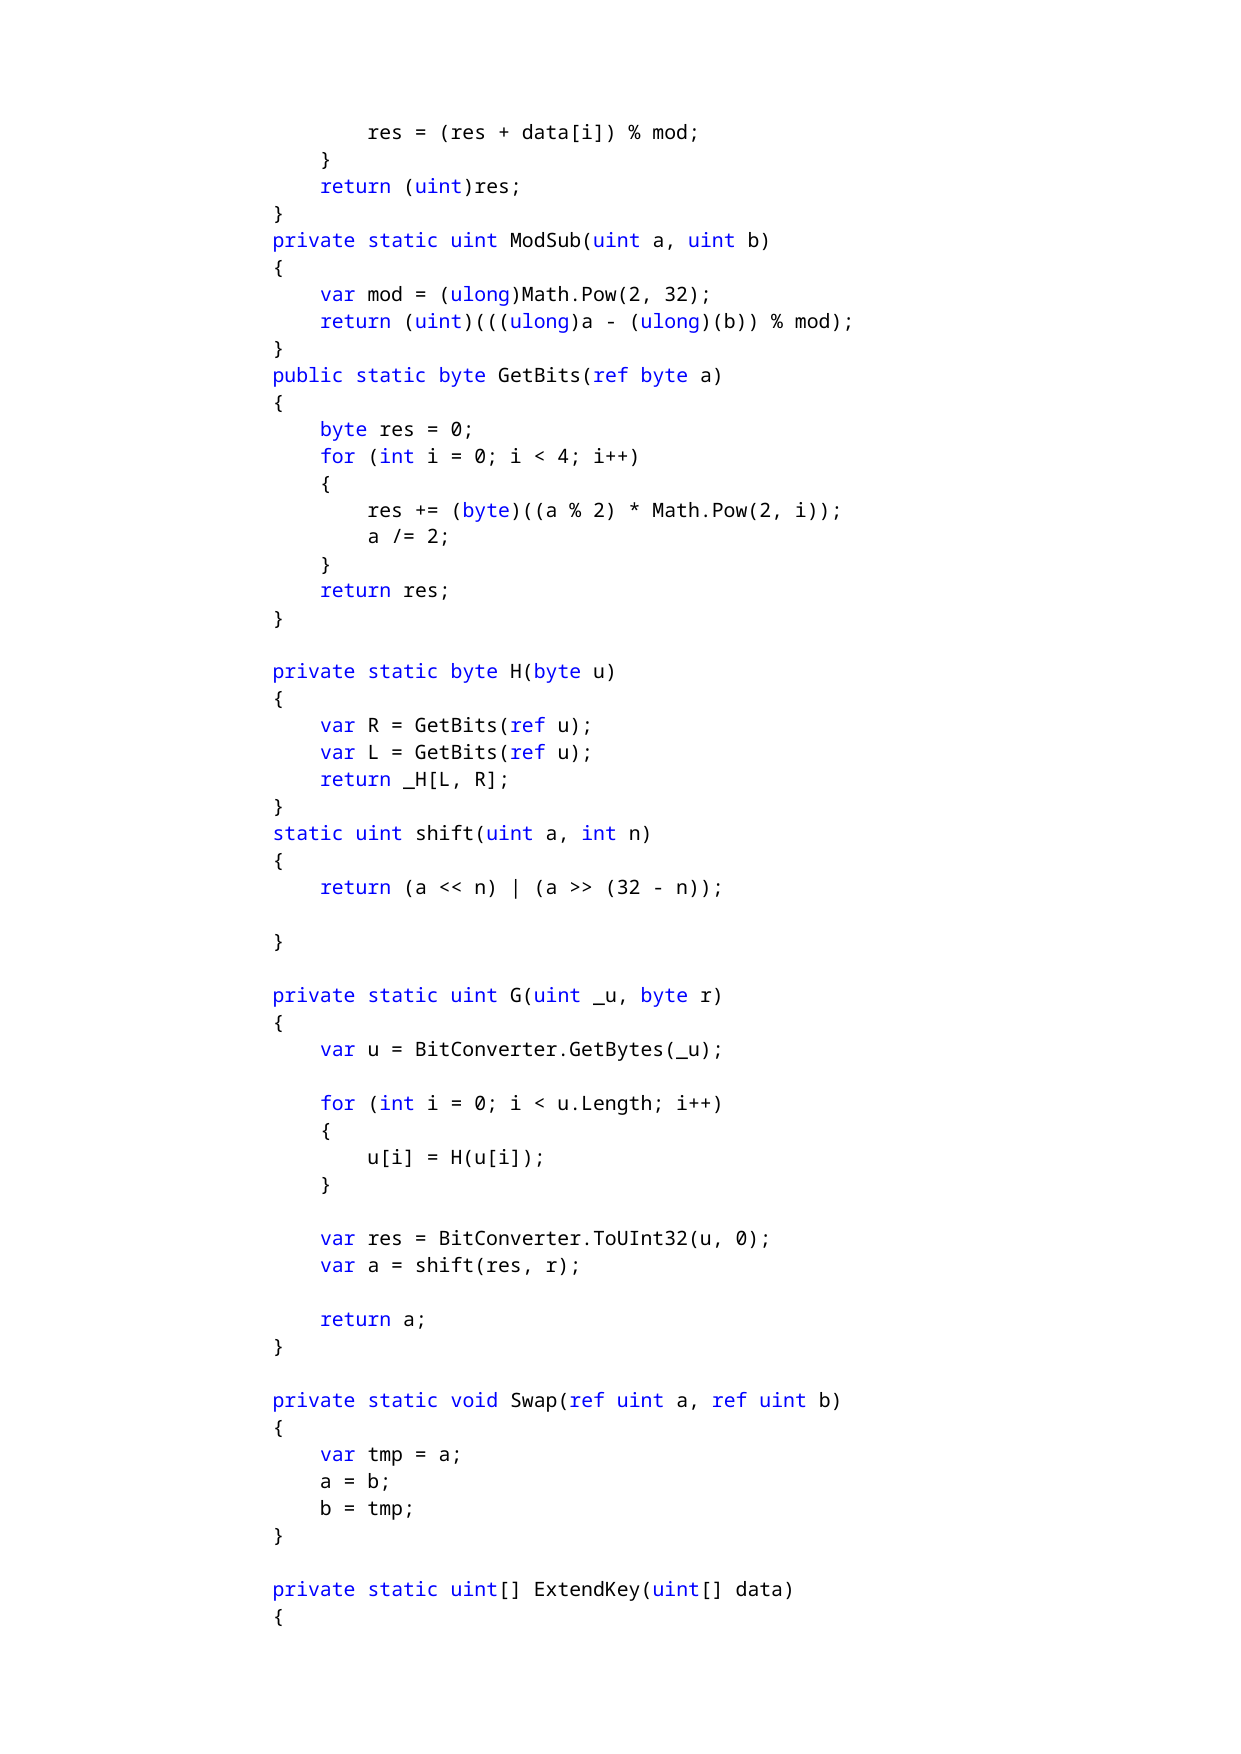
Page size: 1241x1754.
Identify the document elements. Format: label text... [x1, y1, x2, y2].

text var u = BitConverter.GetBytes(_u); [177, 1035, 1152, 1062]
text { [177, 469, 1152, 496]
text { [177, 1116, 1152, 1143]
text a /= 2; [177, 523, 1152, 550]
text private static uint ModSub(uint a, uint b) [177, 226, 1152, 253]
text private static void Swap(ref uint a, ref uint b) [177, 1386, 1152, 1413]
text static uint shift(uint a, int n) [177, 819, 1152, 847]
text res = (res + data[i]) % mod; [177, 118, 1152, 145]
text u[i] = H(u[i]); [177, 1143, 1152, 1170]
text return (a << n) | (a >> (32 - n)); [177, 873, 1152, 901]
text } [177, 199, 1152, 226]
text public static byte GetBits(ref byte a) [177, 361, 1152, 388]
text } [177, 334, 1152, 361]
text return _H[L, R]; [177, 766, 1152, 793]
text { [177, 388, 1152, 415]
text } [177, 927, 1152, 954]
text res += (byte)((a % 2) * Math.Pow(2, i)); [177, 496, 1152, 523]
text } [177, 145, 1152, 172]
text } [177, 604, 1152, 631]
text { [177, 685, 1152, 712]
text } [177, 1521, 1152, 1548]
text private static uint G(uint _u, byte r) [177, 981, 1152, 1008]
text return a; [177, 1305, 1152, 1332]
text { [177, 253, 1152, 280]
text } [177, 550, 1152, 577]
text var L = GetBits(ref u); [177, 739, 1152, 766]
text var res = BitConverter.ToUInt32(u, 0); [177, 1224, 1152, 1251]
text { [177, 847, 1152, 873]
text return (uint)(((ulong)a - (ulong)(b)) % mod); [177, 307, 1152, 334]
text { [177, 1602, 1152, 1629]
text } [177, 1332, 1152, 1359]
text private static uint[] ExtendKey(uint[] data) [177, 1575, 1152, 1602]
text } [177, 793, 1152, 819]
text return res; [177, 577, 1152, 604]
text var tmp = a; [177, 1440, 1152, 1467]
text var mod = (ulong)Math.Pow(2, 32); [177, 280, 1152, 307]
text a = b; [177, 1467, 1152, 1494]
text for (int i = 0; i < 4; i++) [177, 442, 1152, 469]
text var a = shift(res, r); [177, 1251, 1152, 1278]
text for (int i = 0; i < u.Length; i++) [177, 1089, 1152, 1116]
text } [177, 1170, 1152, 1197]
text { [177, 1008, 1152, 1035]
text private static byte H(byte u) [177, 658, 1152, 685]
text return (uint)res; [177, 172, 1152, 199]
text var R = GetBits(ref u); [177, 712, 1152, 739]
text b = tmp; [177, 1494, 1152, 1521]
text byte res = 0; [177, 415, 1152, 442]
text { [177, 1413, 1152, 1440]
